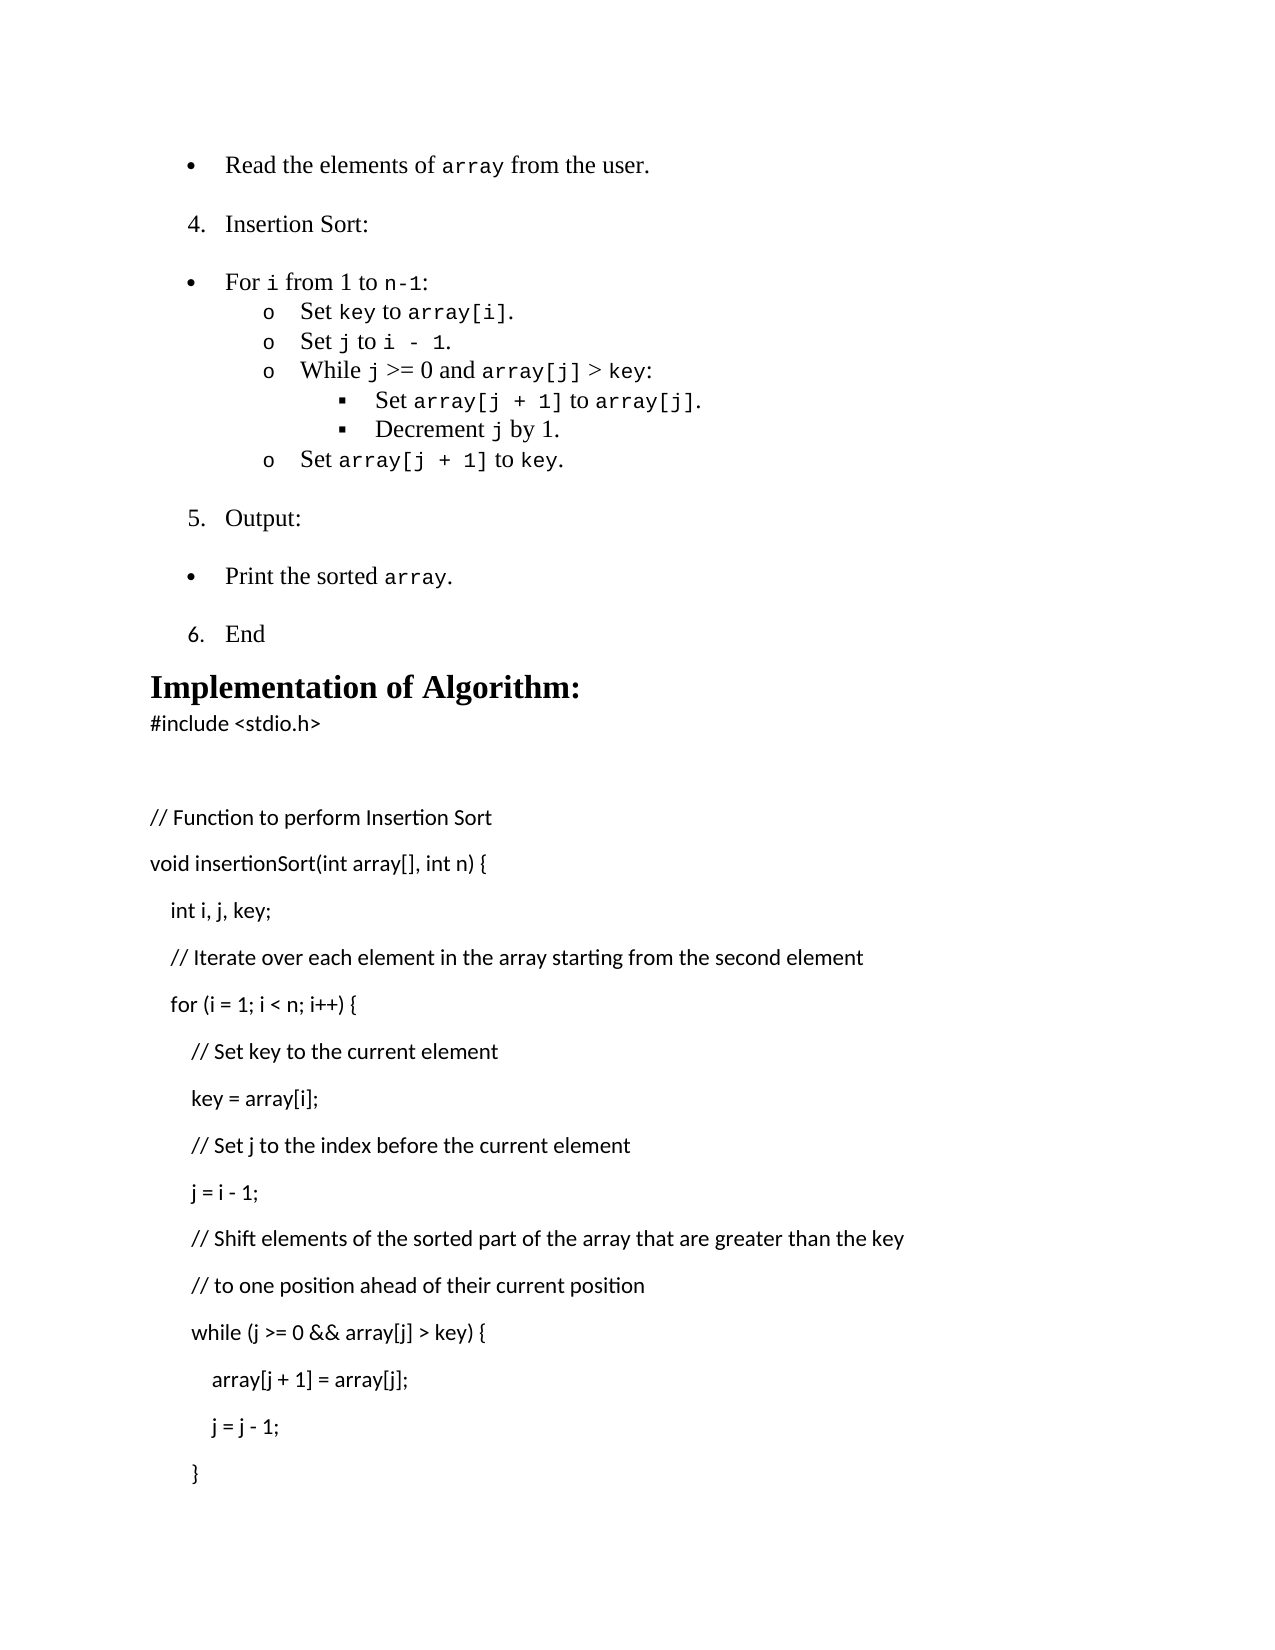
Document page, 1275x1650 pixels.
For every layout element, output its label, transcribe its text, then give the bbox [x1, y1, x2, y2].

list Set j to i - 1. [262, 326, 1125, 355]
text void insertionSort(int array[], int n) { [150, 849, 1125, 878]
text #include <stdio.h> [150, 709, 1125, 737]
list Set array[j + 1] to key. [262, 444, 1125, 474]
text // to one position ahead of their current position [150, 1271, 1125, 1299]
list Insertion Sort: [187, 209, 1125, 237]
text key = array[i]; [150, 1084, 1125, 1112]
text // Set key to the current element [150, 1037, 1125, 1065]
list Set array[j + 1] to array[j]. [337, 385, 1125, 414]
list Set key to array[i]. [262, 296, 1125, 326]
text while (j >= 0 && array[j] > key) { [150, 1318, 1125, 1346]
list Decrement j by 1. [337, 414, 1125, 444]
list While j >= 0 and array[j] > key: [262, 355, 1125, 385]
subtitle Implementation of Algorithm: [150, 668, 1125, 706]
list Read the elements of array from the user. [187, 150, 1125, 179]
list Print the sorted array. [187, 561, 1125, 590]
text // Shift elements of the sorted part of the array that are greater than the key [150, 1224, 1125, 1253]
text array[j + 1] = array[j]; [150, 1365, 1125, 1393]
text j = j - 1; [150, 1412, 1125, 1440]
text j = i - 1; [150, 1178, 1125, 1206]
list Output: [187, 503, 1125, 532]
text int i, j, key; [150, 896, 1125, 924]
list End [187, 619, 1125, 649]
text for (i = 1; i < n; i++) { [150, 990, 1125, 1018]
text // Function to perform Insertion Sort [150, 803, 1125, 831]
text } [150, 1459, 1125, 1487]
list For i from 1 to n-1: [187, 267, 1125, 296]
text // Set j to the index before the current element [150, 1131, 1125, 1159]
text // Iterate over each element in the array starting from the second element [150, 943, 1125, 971]
